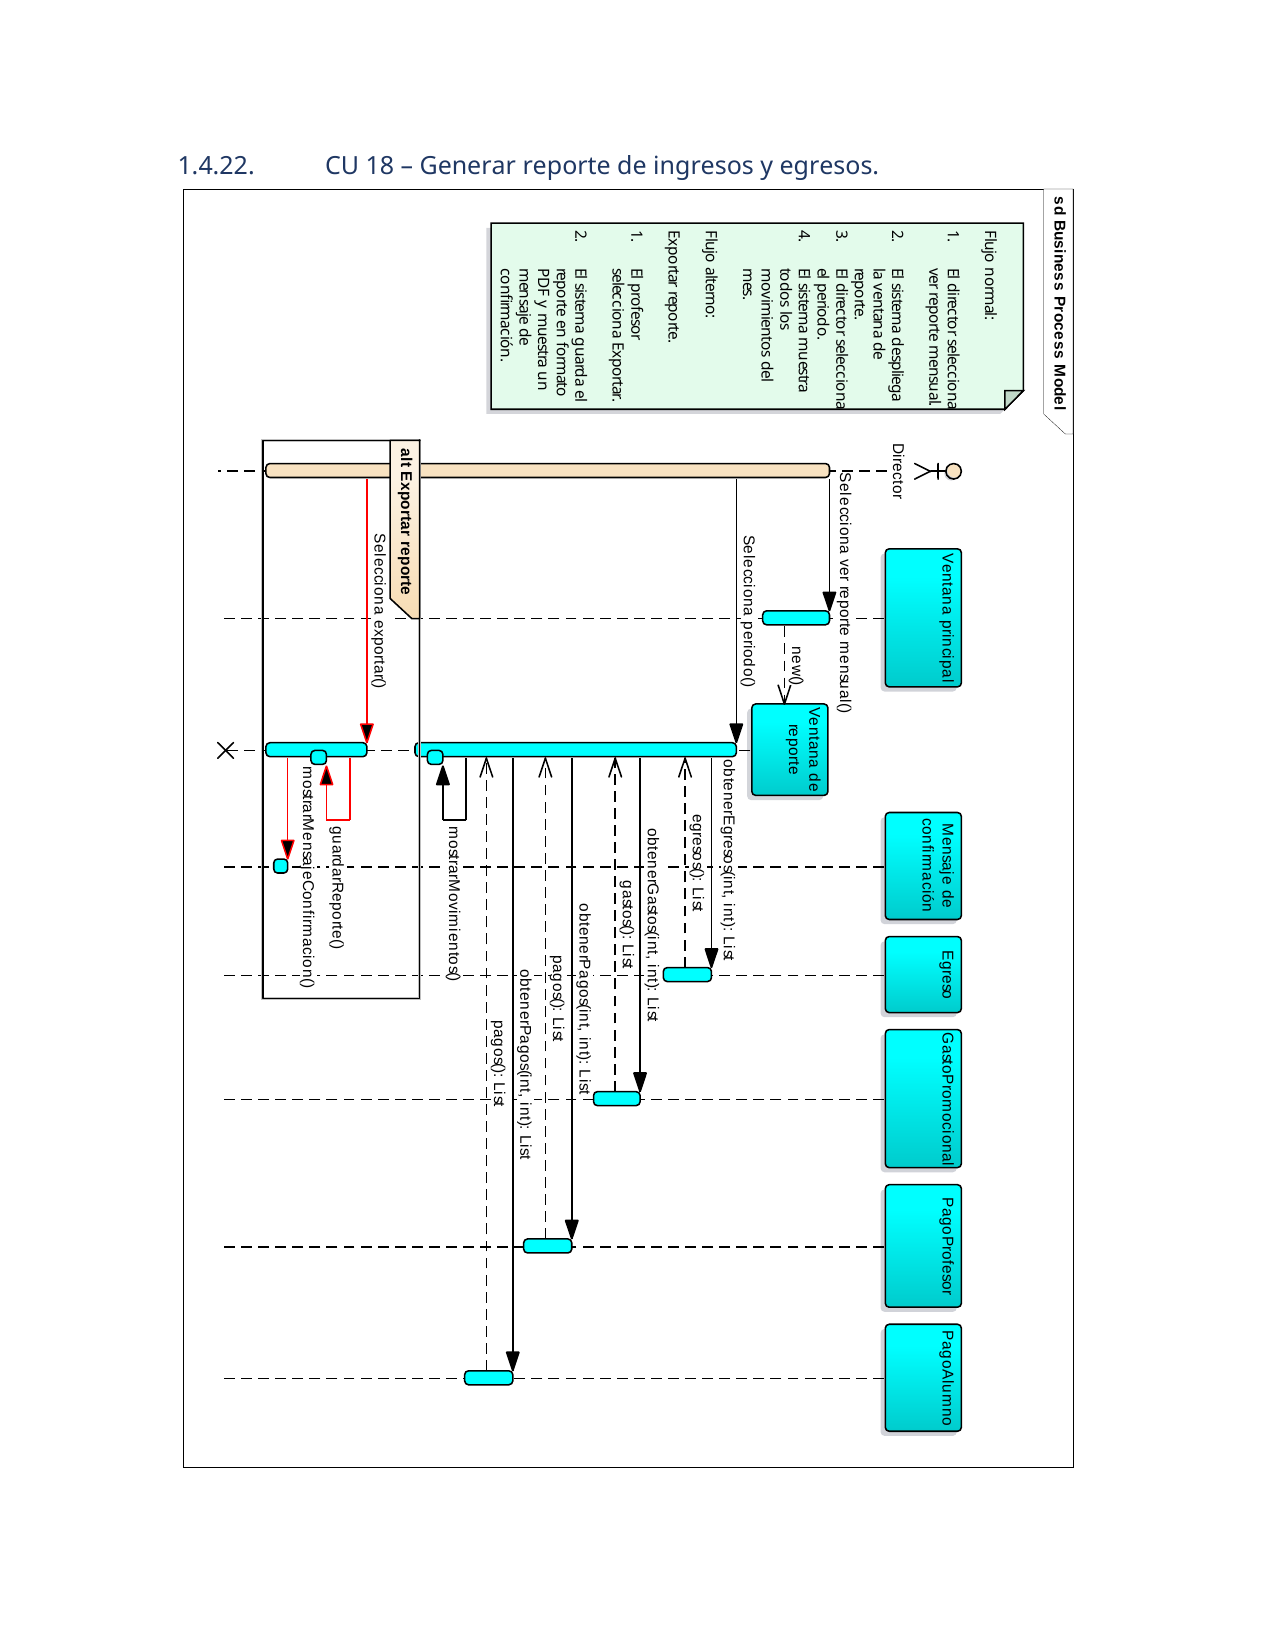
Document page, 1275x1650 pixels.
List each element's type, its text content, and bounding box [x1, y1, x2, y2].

subtitle CU 18 – Generar reporte de ingresos y egresos. [177, 148, 1098, 182]
